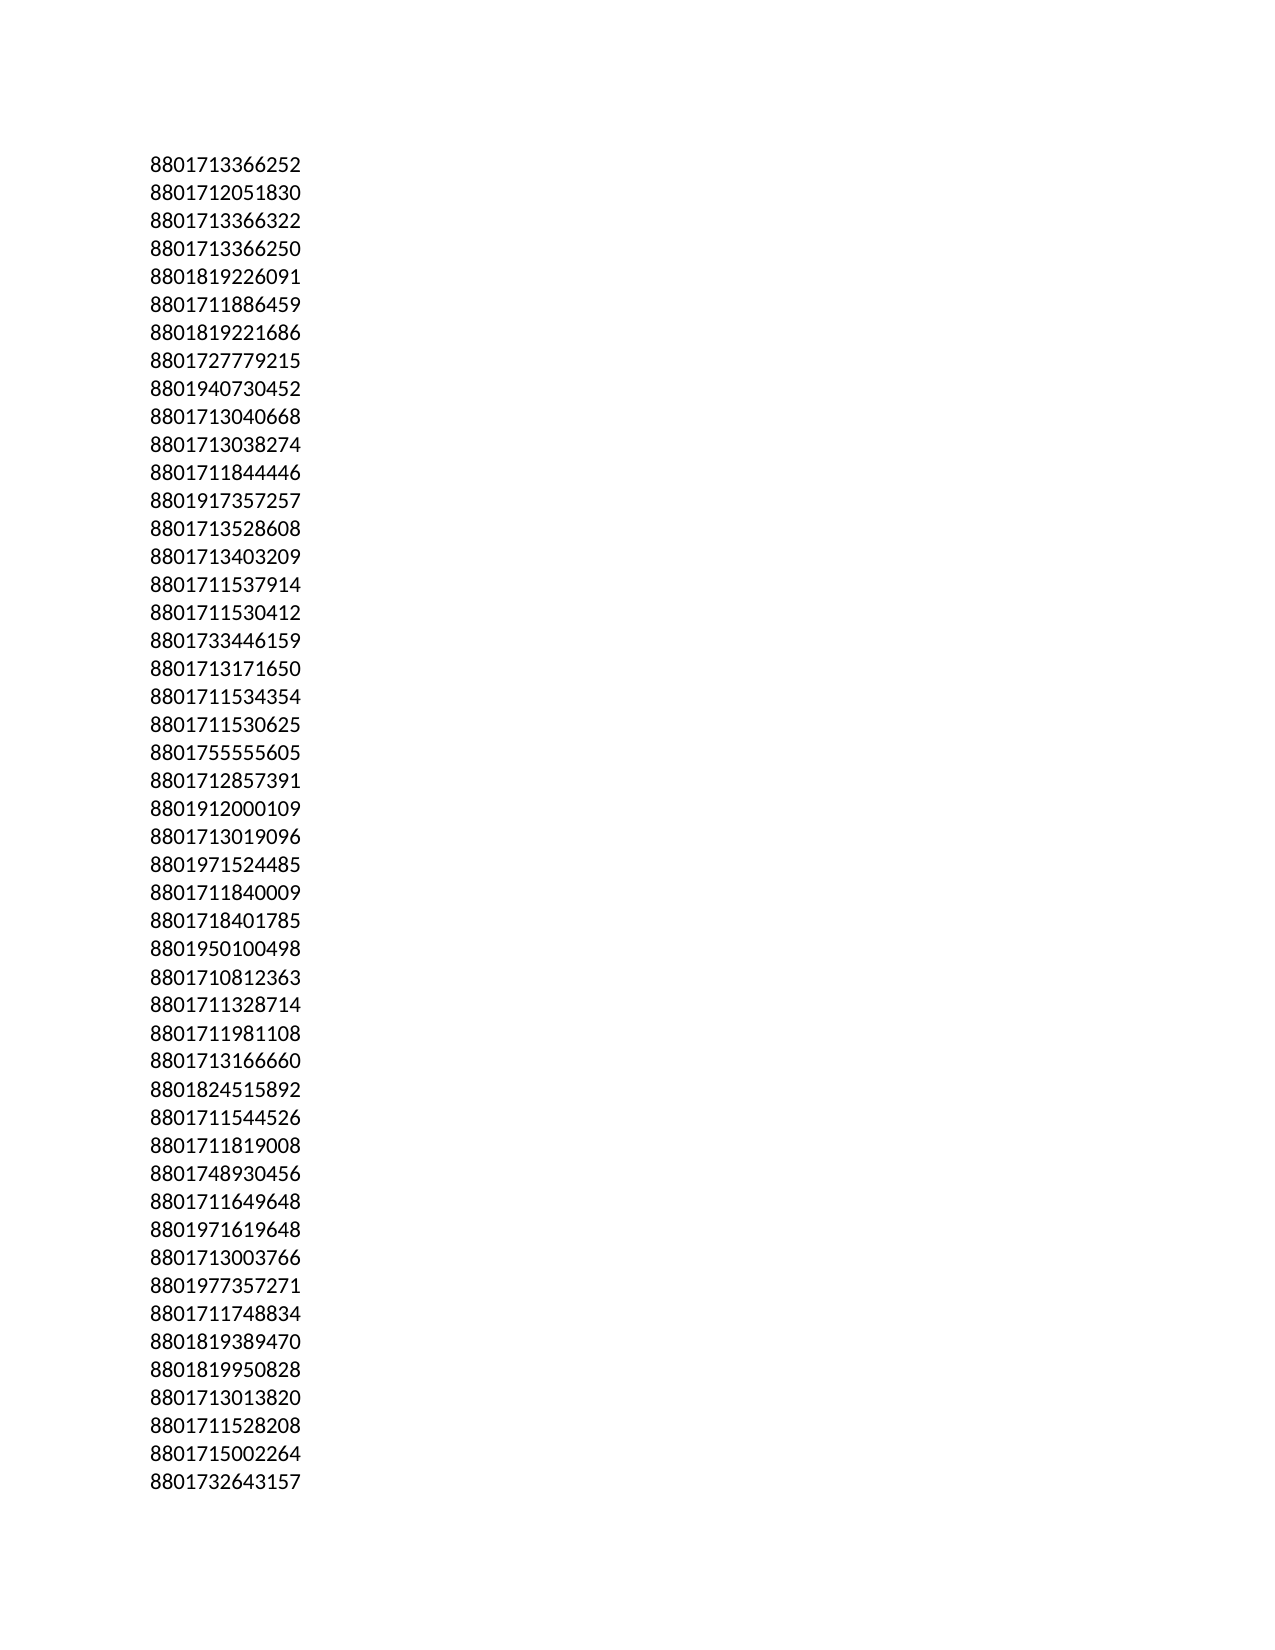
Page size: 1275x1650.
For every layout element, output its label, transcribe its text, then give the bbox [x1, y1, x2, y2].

text 8801824515892 [150, 1075, 1125, 1103]
text 8801712857391 [150, 766, 1125, 794]
text 8801711844446 [150, 458, 1125, 486]
text 8801713038274 [150, 430, 1125, 458]
text 8801711886459 [150, 290, 1125, 318]
text 8801713019096 [150, 822, 1125, 851]
text 8801940730452 [150, 374, 1125, 402]
text 8801711544526 [150, 1103, 1125, 1131]
text 8801711748834 [150, 1299, 1125, 1327]
text 8801713040668 [150, 402, 1125, 430]
text 8801711528208 [150, 1411, 1125, 1439]
text 8801713166660 [150, 1047, 1125, 1075]
text 8801713171650 [150, 654, 1125, 682]
text 8801711840009 [150, 878, 1125, 907]
text 8801713403209 [150, 542, 1125, 570]
text 8801732643157 [150, 1467, 1125, 1495]
text 8801710812363 [150, 963, 1125, 991]
text 8801713528608 [150, 514, 1125, 542]
text 8801713013820 [150, 1383, 1125, 1411]
text 8801917357257 [150, 486, 1125, 514]
text 8801711534354 [150, 682, 1125, 710]
text 8801713366322 [150, 206, 1125, 234]
text 8801971619648 [150, 1215, 1125, 1243]
text 8801819389470 [150, 1327, 1125, 1355]
text 8801819226091 [150, 262, 1125, 290]
text 8801711981108 [150, 1019, 1125, 1047]
text 8801950100498 [150, 934, 1125, 963]
text 8801727779215 [150, 346, 1125, 374]
text 8801733446159 [150, 626, 1125, 654]
text 8801713366250 [150, 234, 1125, 262]
text 8801748930456 [150, 1159, 1125, 1187]
text 8801713003766 [150, 1243, 1125, 1271]
text 8801971524485 [150, 851, 1125, 878]
text 8801819221686 [150, 318, 1125, 346]
text 8801977357271 [150, 1271, 1125, 1299]
text 8801718401785 [150, 907, 1125, 934]
text 8801715002264 [150, 1439, 1125, 1467]
text 8801711530625 [150, 710, 1125, 738]
text 8801912000109 [150, 794, 1125, 822]
text 8801711537914 [150, 570, 1125, 598]
text 8801713366252 [150, 150, 1125, 178]
text 8801711649648 [150, 1187, 1125, 1215]
text 8801755555605 [150, 738, 1125, 766]
text 8801712051830 [150, 178, 1125, 206]
text 8801819950828 [150, 1355, 1125, 1383]
text 8801711328714 [150, 991, 1125, 1019]
text 8801711819008 [150, 1131, 1125, 1159]
text 8801711530412 [150, 598, 1125, 626]
